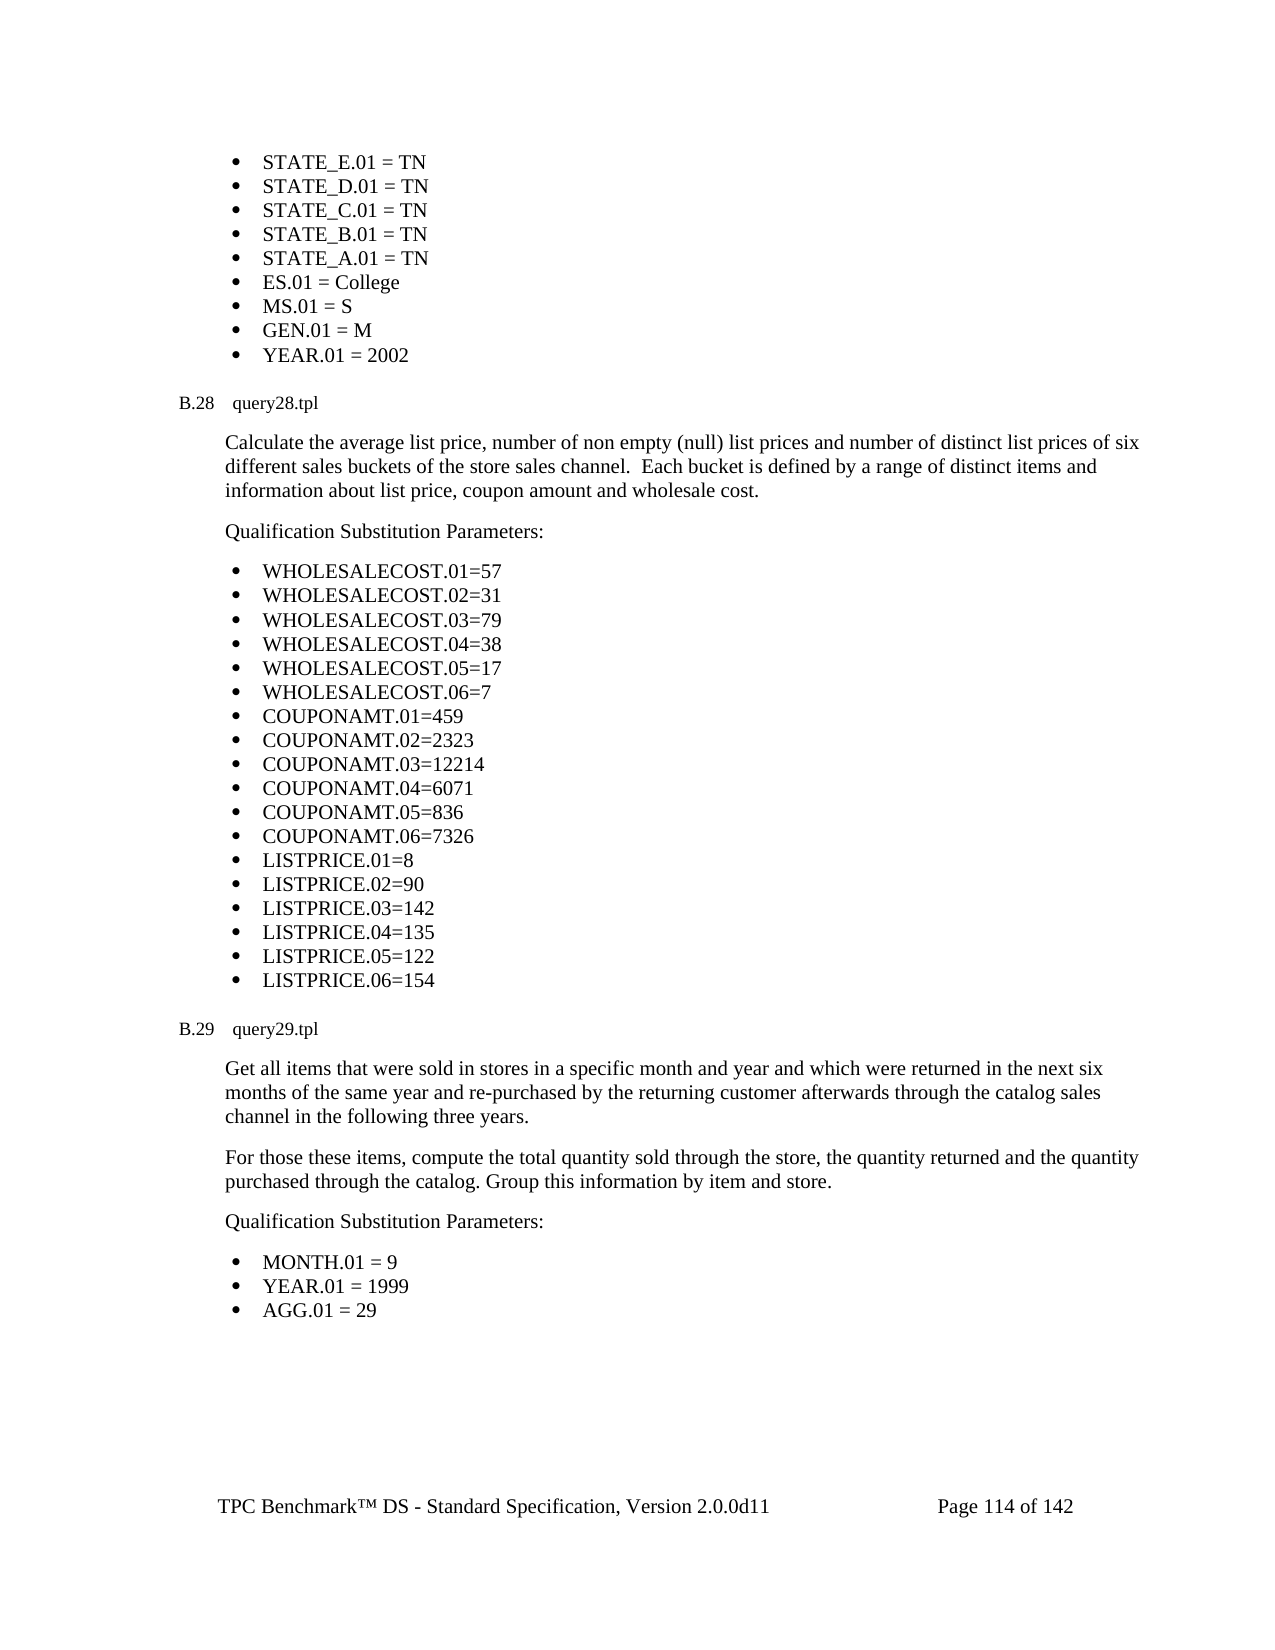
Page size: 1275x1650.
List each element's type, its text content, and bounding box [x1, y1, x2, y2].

list WHOLESALECOST.02=31 [232, 583, 1162, 607]
list ES.01 = College [232, 270, 1162, 294]
list YEAR.01 = 2002 [232, 342, 1162, 367]
list COUPONAMT.01=459 [232, 704, 1162, 728]
list STATE_D.01 = TN [232, 174, 1162, 198]
list MONTH.01 = 9 [232, 1250, 1162, 1274]
text Get all items that were sold in stores in a specific month and year and which were returned in the next six months of the same year and re-purchased by the returning customer afterwards through the catalog sales channel in the following three years. [225, 1056, 1162, 1128]
list AGG.01 = 29 [232, 1298, 1162, 1322]
text Calculate the average list price, number of non empty (null) list prices and number of distinct list prices of six different sales buckets of the store sales channel. Each bucket is defined by a range of distinct items and information about list price, coupon amount and wholesale cost. [225, 430, 1162, 502]
list LISTPRICE.03=142 [232, 896, 1162, 920]
text Qualification Substitution Parameters: [225, 519, 1162, 543]
list WHOLESALECOST.04=38 [232, 632, 1162, 656]
list COUPONAMT.02=2323 [232, 728, 1162, 752]
list STATE_C.01 = TN [232, 198, 1162, 222]
text query29.tpl [178, 1017, 1162, 1039]
list COUPONAMT.03=12214 [232, 752, 1162, 776]
list LISTPRICE.02=90 [232, 872, 1162, 896]
list STATE_A.01 = TN [232, 246, 1162, 270]
list LISTPRICE.04=135 [232, 920, 1162, 944]
text query28.tpl [178, 392, 1162, 413]
list STATE_E.01 = TN [232, 150, 1162, 174]
list LISTPRICE.05=122 [232, 944, 1162, 968]
list WHOLESALECOST.03=79 [232, 607, 1162, 632]
text For those these items, compute the total quantity sold through the store, the quantity returned and the quantity purchased through the catalog. Group this information by item and store. [225, 1144, 1162, 1193]
list LISTPRICE.01=8 [232, 848, 1162, 872]
list MS.01 = S [232, 294, 1162, 318]
list COUPONAMT.06=7326 [232, 824, 1162, 848]
list WHOLESALECOST.06=7 [232, 680, 1162, 704]
list COUPONAMT.04=6071 [232, 776, 1162, 800]
list GEN.01 = M [232, 318, 1162, 342]
text Qualification Substitution Parameters: [225, 1209, 1162, 1233]
list WHOLESALECOST.01=57 [232, 559, 1162, 583]
list LISTPRICE.06=154 [232, 968, 1162, 992]
list STATE_B.01 = TN [232, 222, 1162, 246]
list WHOLESALECOST.05=17 [232, 656, 1162, 680]
list COUPONAMT.05=836 [232, 800, 1162, 824]
list YEAR.01 = 1999 [232, 1274, 1162, 1298]
